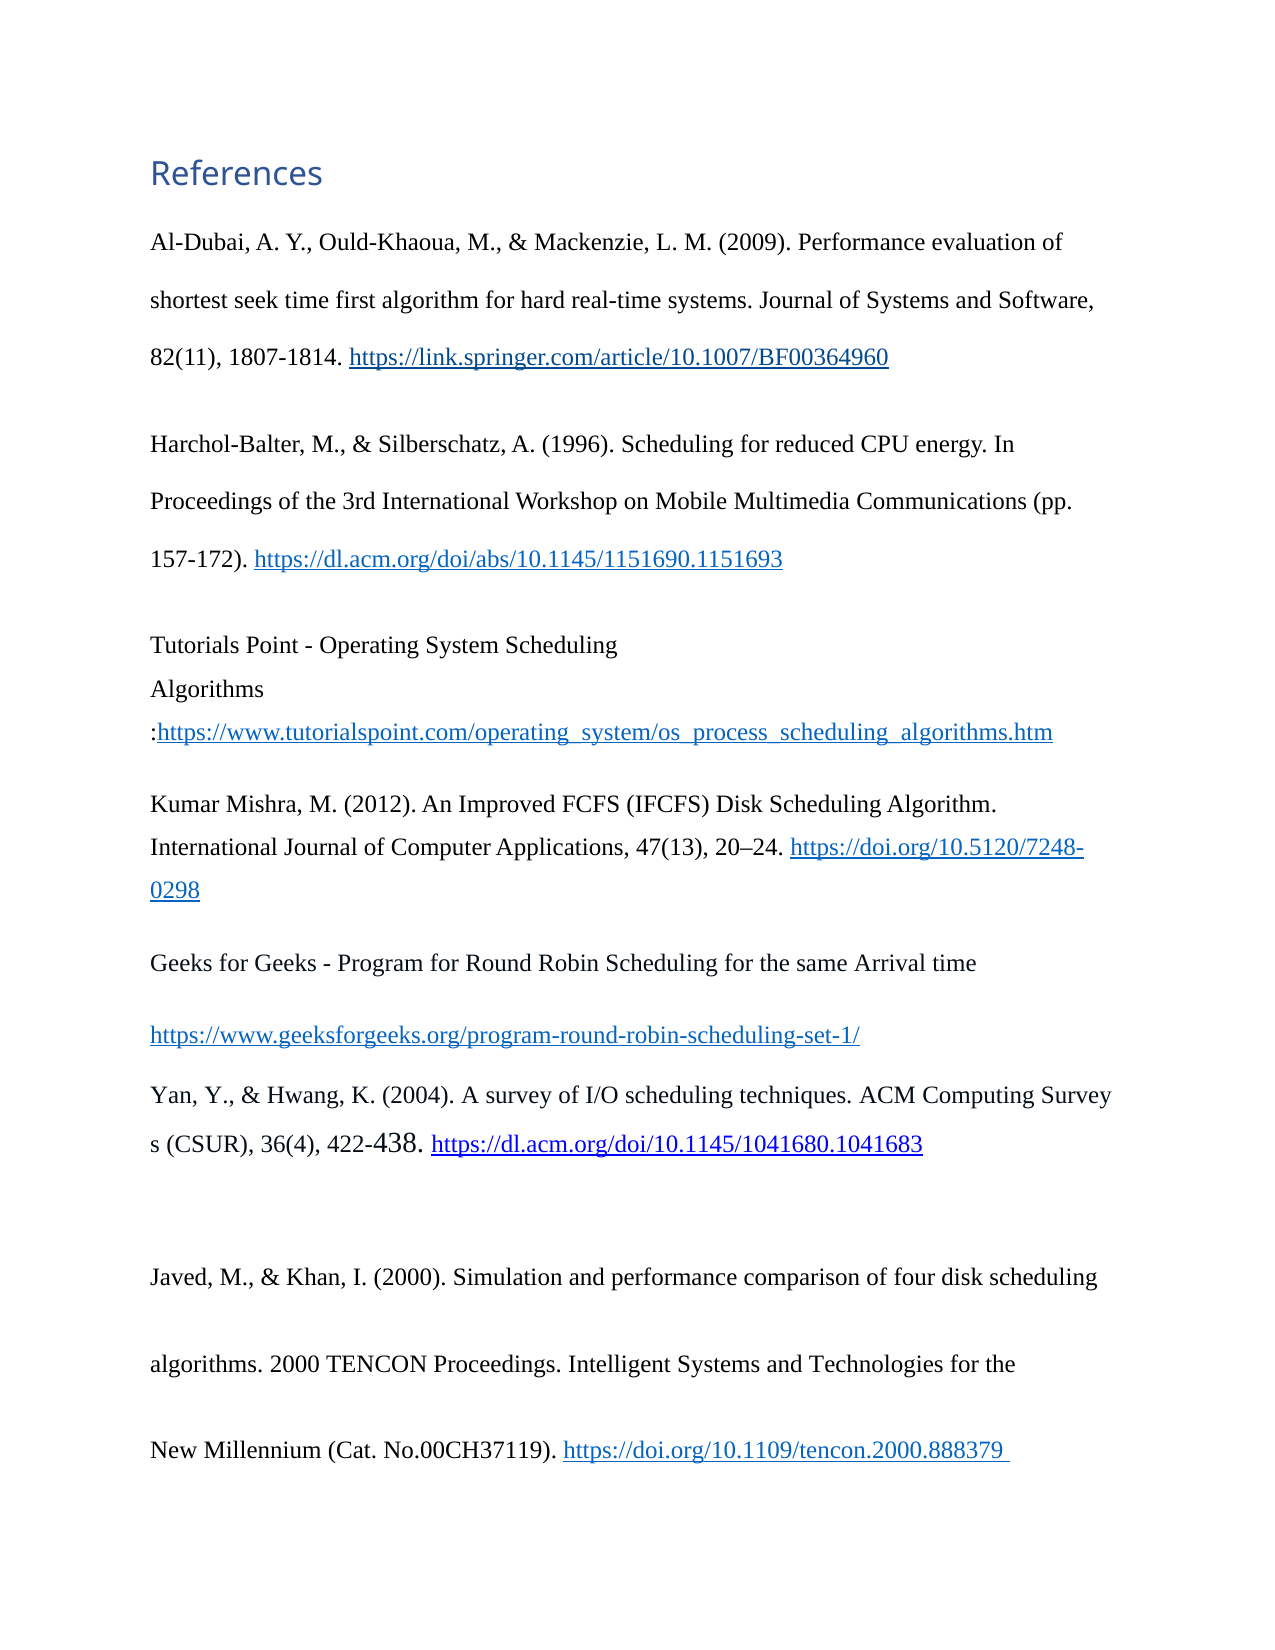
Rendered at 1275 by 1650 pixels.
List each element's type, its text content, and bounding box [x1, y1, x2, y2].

text Al-Dubai, A. Y., Ould-Khaoua, M., & Mackenzie, L. M. (2009). Performance evaluation of shortest seek time first algorithm for hard real-time systems. Journal of Systems and Software, 82(11), 1807-1814. https://link.springer.com/article/10.1007/BF00364960 [150, 227, 1125, 371]
text https://www.geeksforgeeks.org/program-round-robin-scheduling-set-1/ [150, 1020, 1125, 1049]
text Geeks for Geeks - Program for Round Robin Scheduling for the same Arrival time [150, 948, 1125, 976]
text Harchol-Balter, M., & Silberschatz, A. (1996). Scheduling for reduced CPU energy. In Proceedings of the 3rd International Workshop on Mobile Multimedia Communications (pp. 157-172). https://dl.acm.org/doi/abs/10.1145/1151690.1151693 [150, 429, 1125, 573]
subtitle References [150, 150, 1125, 195]
text Javed, M., & Khan, I. (2000). Simulation and performance comparison of four disk scheduling [150, 1262, 1125, 1291]
text New Millennium (Cat. No.00CH37119). https://doi.org/10.1109/tencon.2000.888379 [150, 1436, 1125, 1464]
text Kumar Mishra, M. (2012). An Improved FCFS (IFCFS) Disk Scheduling Algorithm. International Journal of Computer Applications, 47(13), 20–24. https://doi.org/10.5120/7248-0298 [150, 789, 1125, 904]
text algorithms. 2000 TENCON Proceedings. Intelligent Systems and Technologies for the [150, 1349, 1125, 1378]
text Tutorials Point - Operating System Scheduling Algorithms:https://www.tutorialspoint.com/operating_system/os_process_scheduling_algorithms.htm [150, 631, 1125, 746]
text Yan, Y., & Hwang, K. (2004). A survey of I/O scheduling techniques. ACM Computing Surveys (CSUR), 36(4), 422-438. https://dl.acm.org/doi/10.1145/1041680.1041683 [150, 1080, 1125, 1159]
